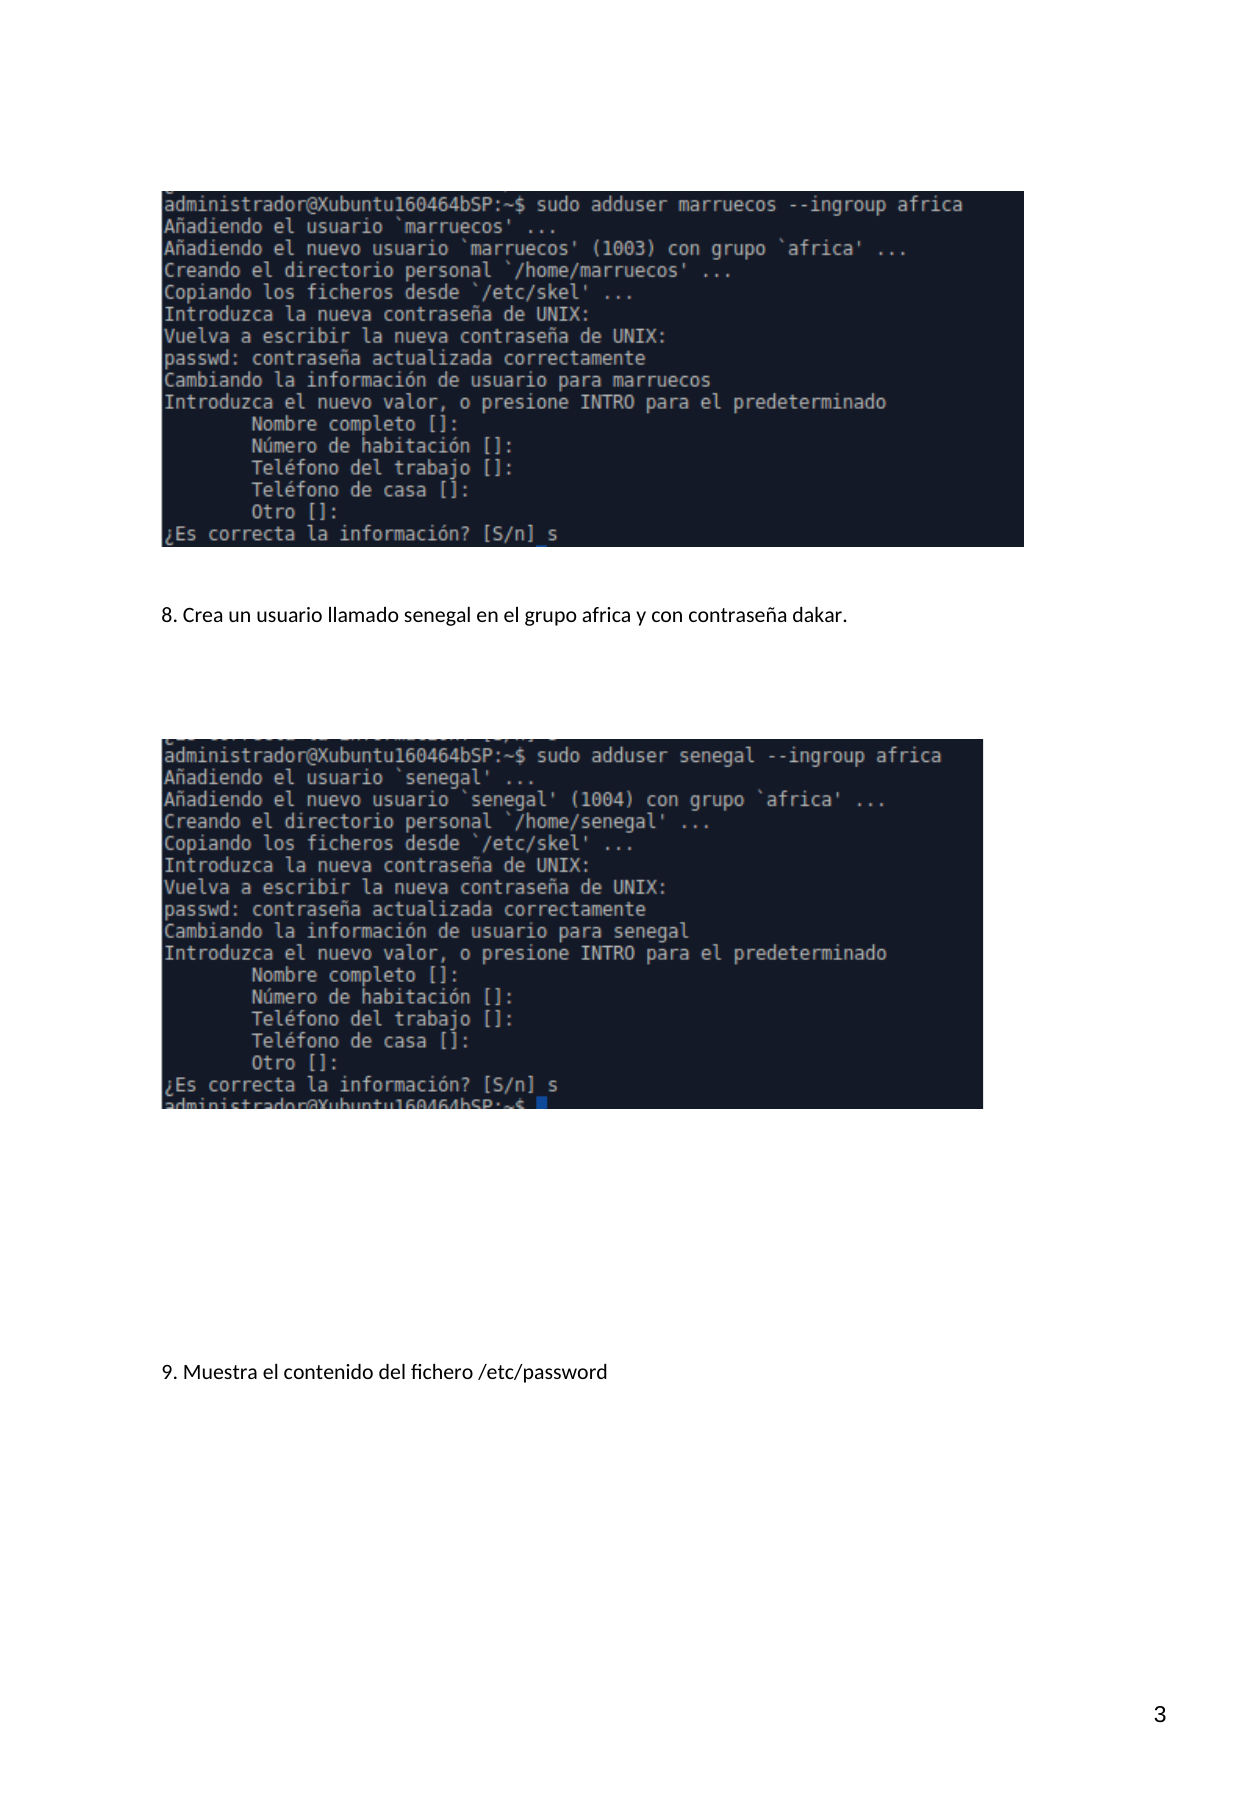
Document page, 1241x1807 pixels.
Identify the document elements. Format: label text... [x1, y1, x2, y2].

text 8. Crea un usuario llamado senegal en el grupo africa y con contraseña dakar. [161, 547, 1010, 628]
picture [161, 739, 984, 1109]
picture [161, 191, 1024, 547]
text 9. Muestra el contenido del fichero /etc/password [161, 1358, 1010, 1384]
